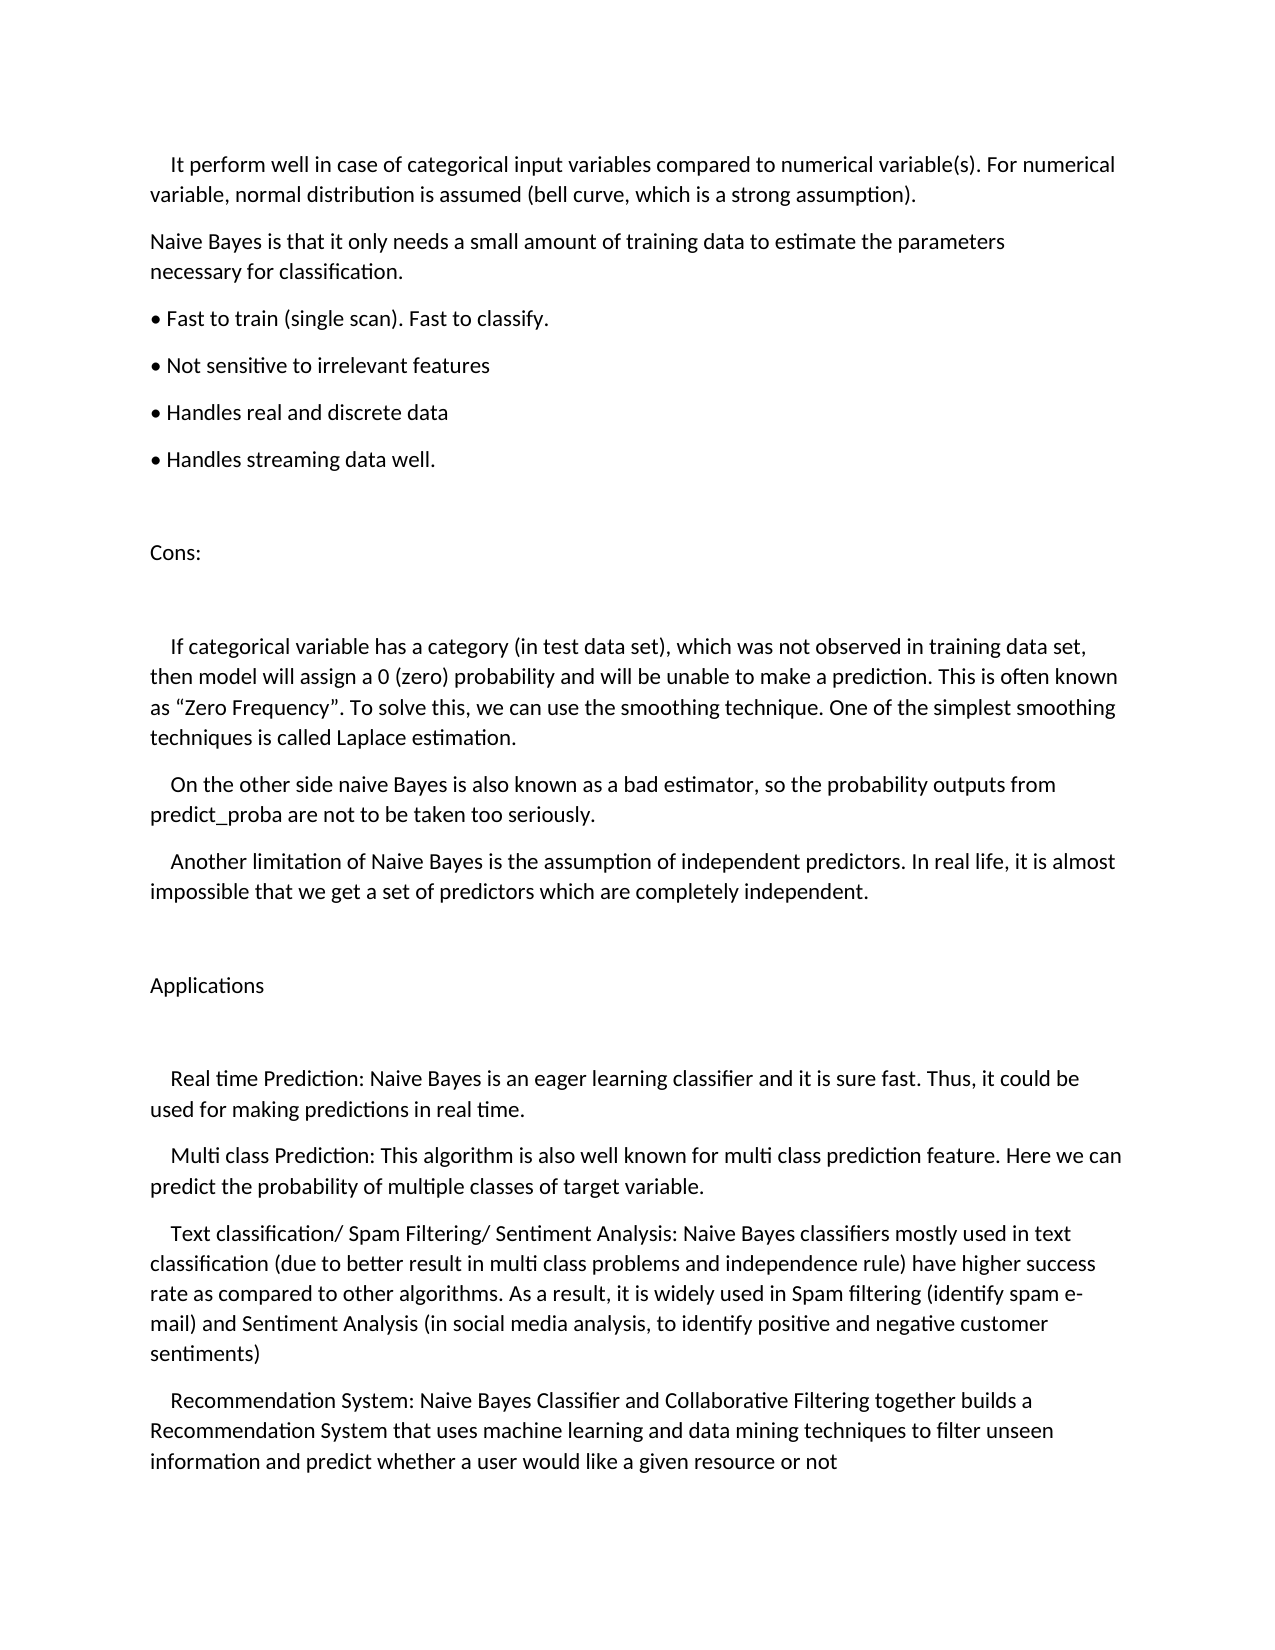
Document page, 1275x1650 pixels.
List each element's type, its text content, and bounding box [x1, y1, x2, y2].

text Applications [150, 971, 1125, 999]
text Real time Prediction: Naive Bayes is an eager learning classifier and it is sure fast. Thus, it could be used for making predictions in real time. [150, 1064, 1125, 1123]
text Another limitation of Naive Bayes is the assumption of independent predictors. In real life, it is almost impossible that we get a set of predictors which are completely independent. [150, 847, 1125, 905]
text If categorical variable has a category (in test data set), which was not observed in training data set, then model will assign a 0 (zero) probability and will be unable to make a prediction. This is often known as “Zero Frequency”. To solve this, we can use the smoothing technique. One of the simplest smoothing techniques is called Laplace estimation. [150, 632, 1125, 751]
text It perform well in case of categorical input variables compared to numerical variable(s). For numerical variable, normal distribution is assumed (bell curve, which is a strong assumption). [150, 150, 1125, 208]
text Multi class Prediction: This algorithm is also well known for multi class prediction feature. Here we can predict the probability of multiple classes of target variable. [150, 1142, 1125, 1200]
text Cons: [150, 538, 1125, 567]
text • Not sensitive to irrelevant features [150, 351, 1125, 379]
text Text classification/ Spam Filtering/ Sentiment Analysis: Naive Bayes classifiers mostly used in text classification (due to better result in multi class problems and independence rule) have higher success rate as compared to other algorithms. As a result, it is widely used in Spam filtering (identify spam e-mail) and Sentiment Analysis (in social media analysis, to identify positive and negative customer sentiments) [150, 1219, 1125, 1368]
text Recommendation System: Naive Bayes Classifier and Collaborative Filtering together builds a Recommendation System that uses machine learning and data mining techniques to filter unseen information and predict whether a user would like a given resource or not [150, 1386, 1125, 1475]
text On the other side naive Bayes is also known as a bad estimator, so the probability outputs from predict_proba are not to be taken too seriously. [150, 770, 1125, 828]
text Naive Bayes is that it only needs a small amount of training data to estimate the parameters necessary for classification. [150, 227, 1125, 285]
text • Handles real and discrete data [150, 398, 1125, 426]
text • Fast to train (single scan). Fast to classify. [150, 304, 1125, 332]
text • Handles streaming data well. [150, 445, 1125, 473]
